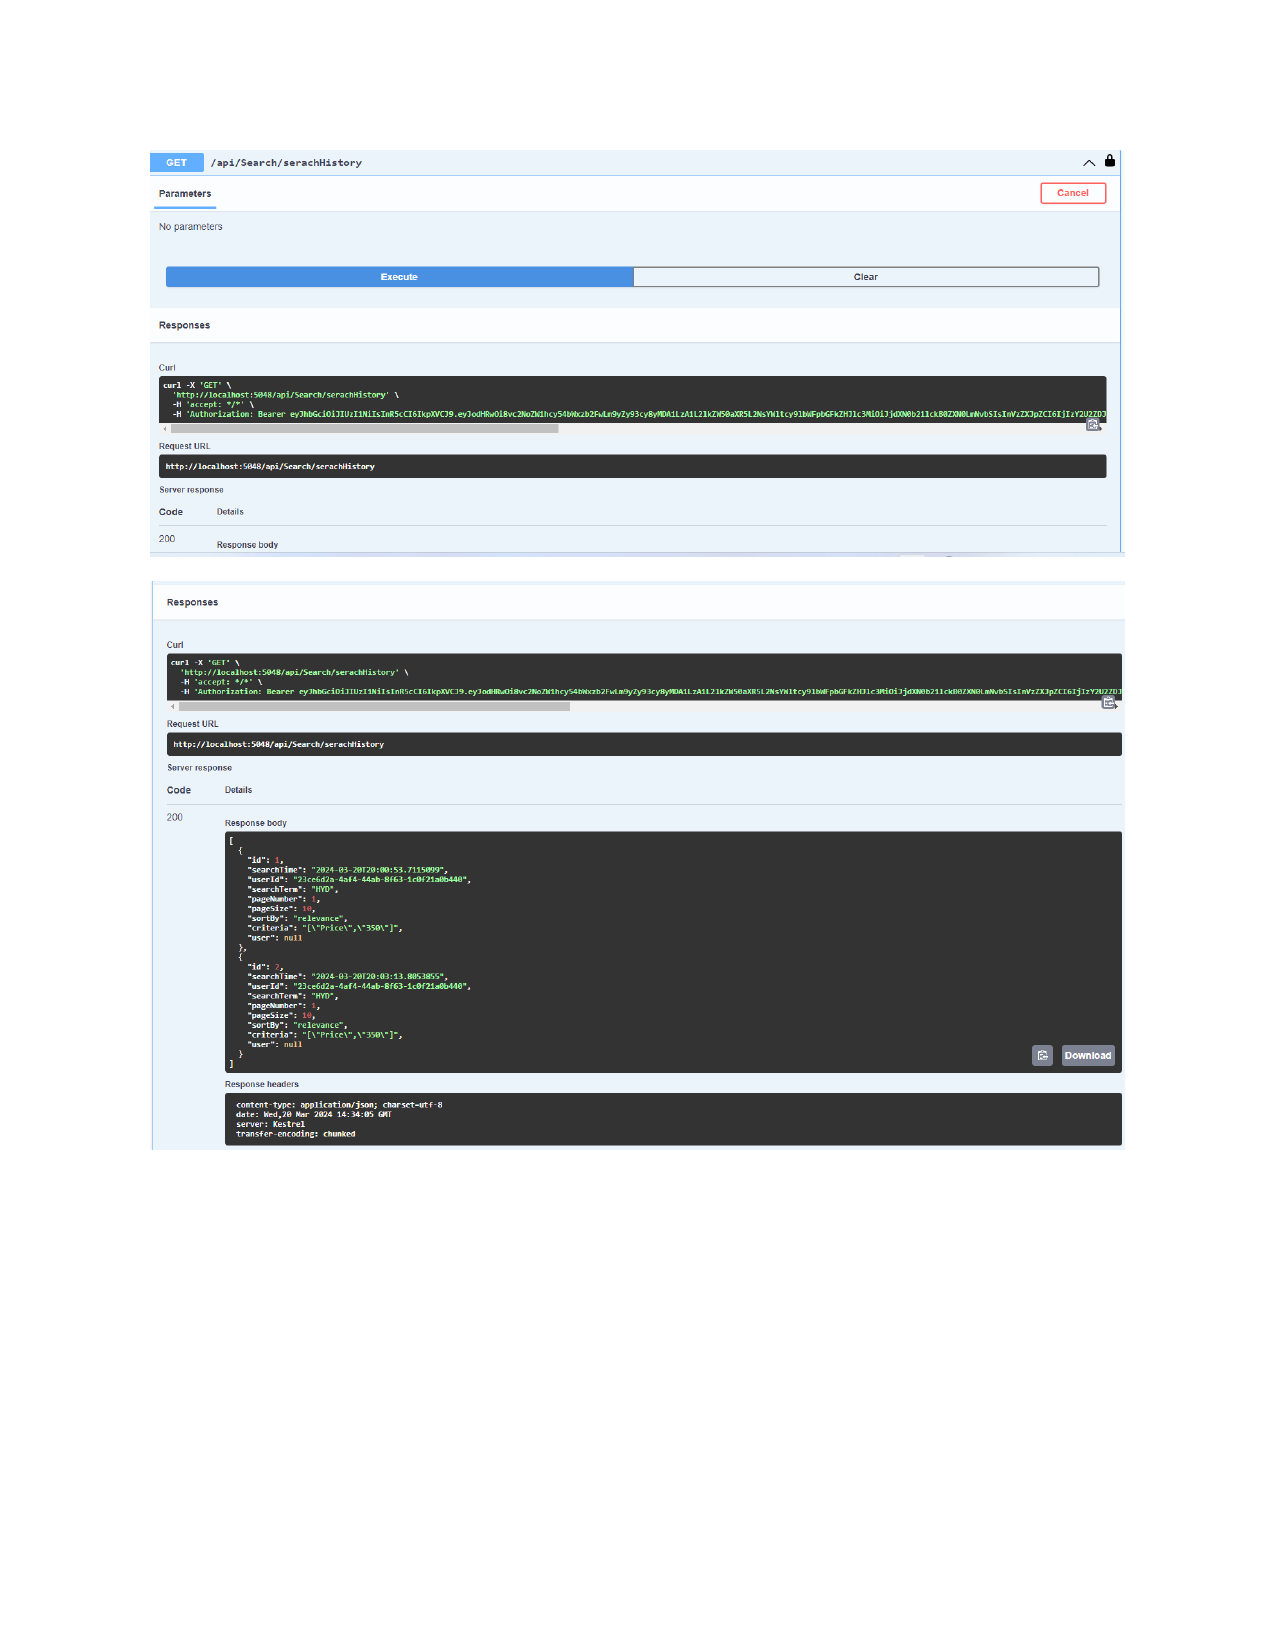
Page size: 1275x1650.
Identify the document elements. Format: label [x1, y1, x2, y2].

picture [150, 581, 1125, 1150]
picture [150, 150, 1125, 557]
